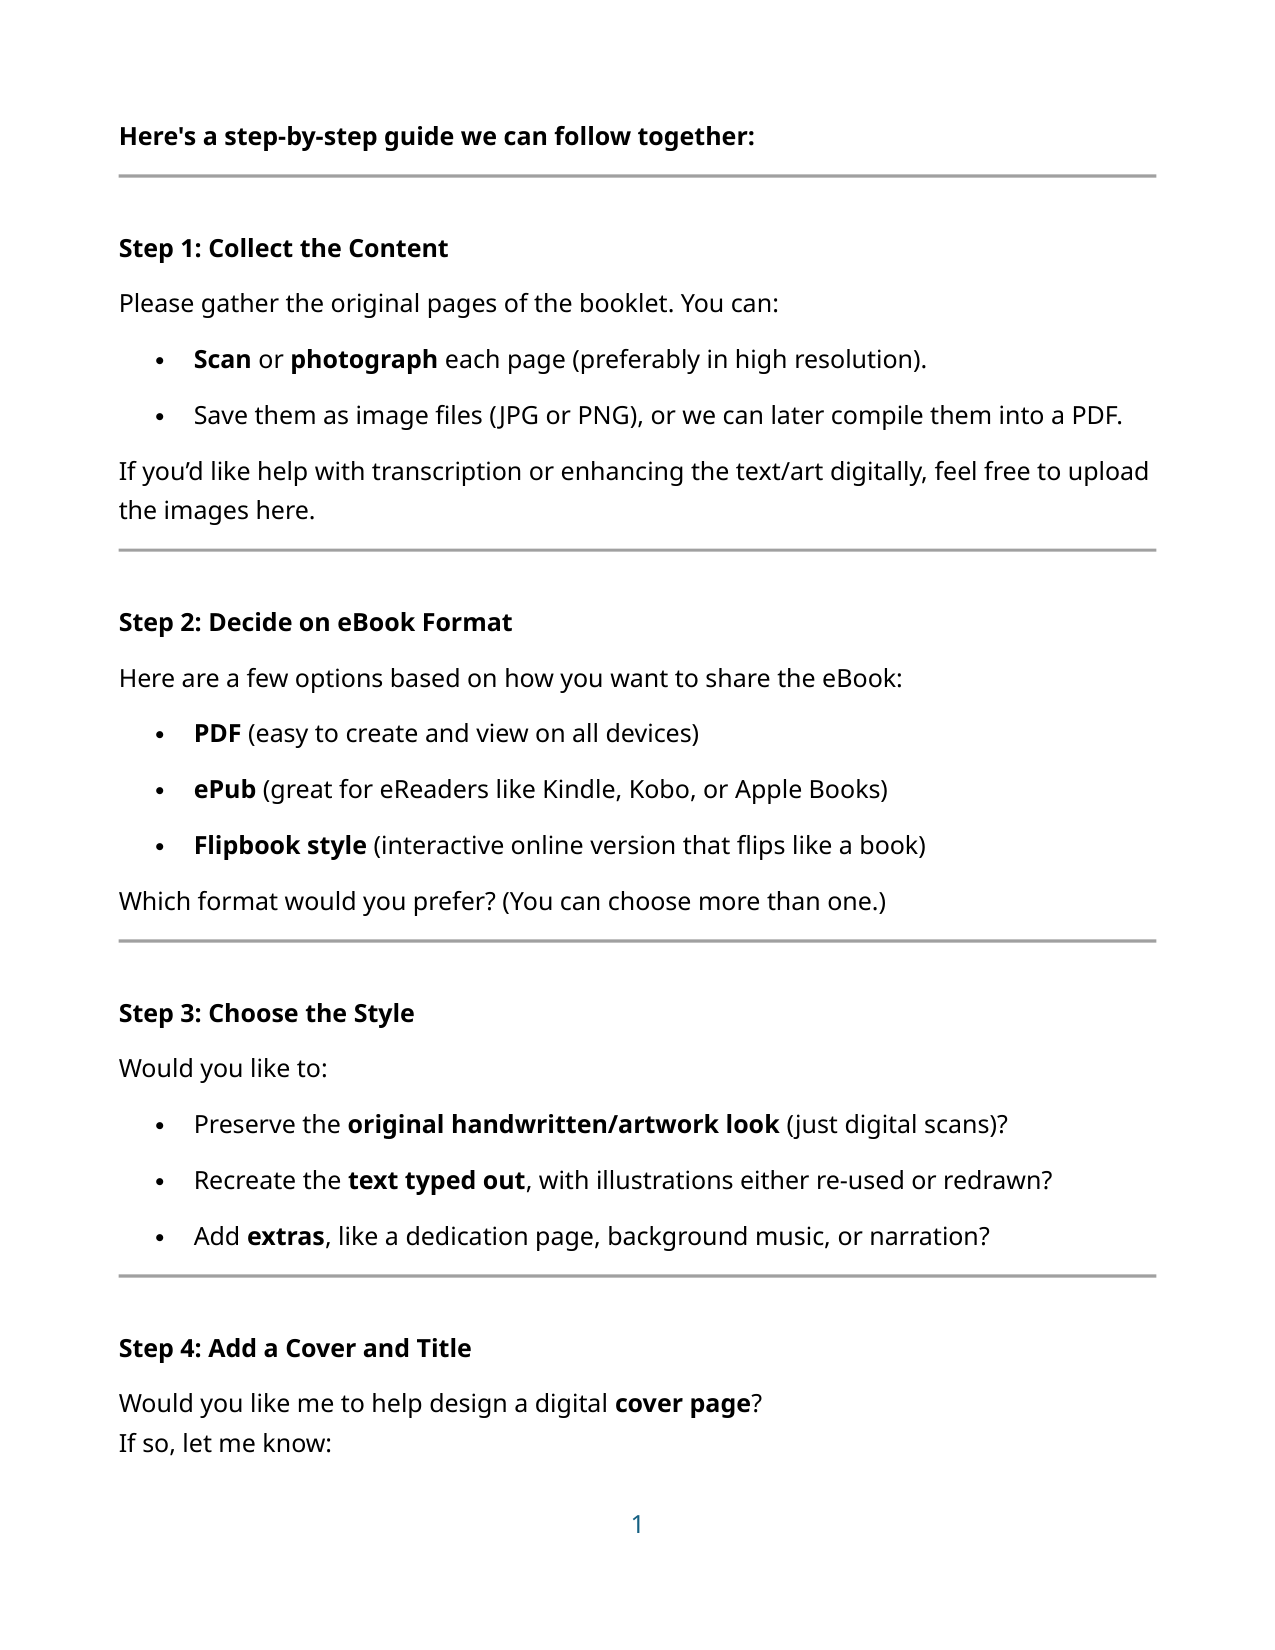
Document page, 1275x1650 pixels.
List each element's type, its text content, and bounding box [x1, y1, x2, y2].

list PDF (easy to create and view on all devices) [156, 716, 1156, 750]
list ePub (great for eReaders like Kindle, Kobo, or Apple Books) [156, 772, 1156, 806]
list Add extras, like a dedication page, background music, or narration? [156, 1218, 1156, 1253]
text Would you like to: [118, 1051, 1156, 1085]
text Please gather the original pages of the booklet. You can: [118, 286, 1156, 320]
text If you’d like help with transcription or enhancing the text/art digitally, feel free to upload the images here. [118, 453, 1156, 527]
text Which format would you prefer? (You can choose more than one.) [118, 883, 1156, 918]
list Preserve the original handwritten/artwork look (just digital scans)? [156, 1107, 1156, 1141]
text Step 4: Add a Cover and Title [118, 1330, 1156, 1364]
list Recreate the text typed out, with illustrations either re-used or redrawn? [156, 1163, 1156, 1197]
text Here are a few options based on how you want to share the eBook: [118, 660, 1156, 694]
text Would you like me to help design a digital cover page? If so, let me know: [118, 1386, 1156, 1459]
list Save them as image files (JPG or PNG), or we can later compile them into a PDF. [156, 398, 1156, 432]
text Here's a step-by-step guide we can follow together: [118, 118, 1156, 153]
list Flipbook style (interactive online version that flips like a book) [156, 828, 1156, 862]
list Scan or photograph each page (preferably in high resolution). [156, 342, 1156, 376]
text Step 2: Decide on eBook Format [118, 604, 1156, 638]
text Step 3: Choose the Style [118, 995, 1156, 1029]
text Step 1: Collect the Content [118, 230, 1156, 264]
